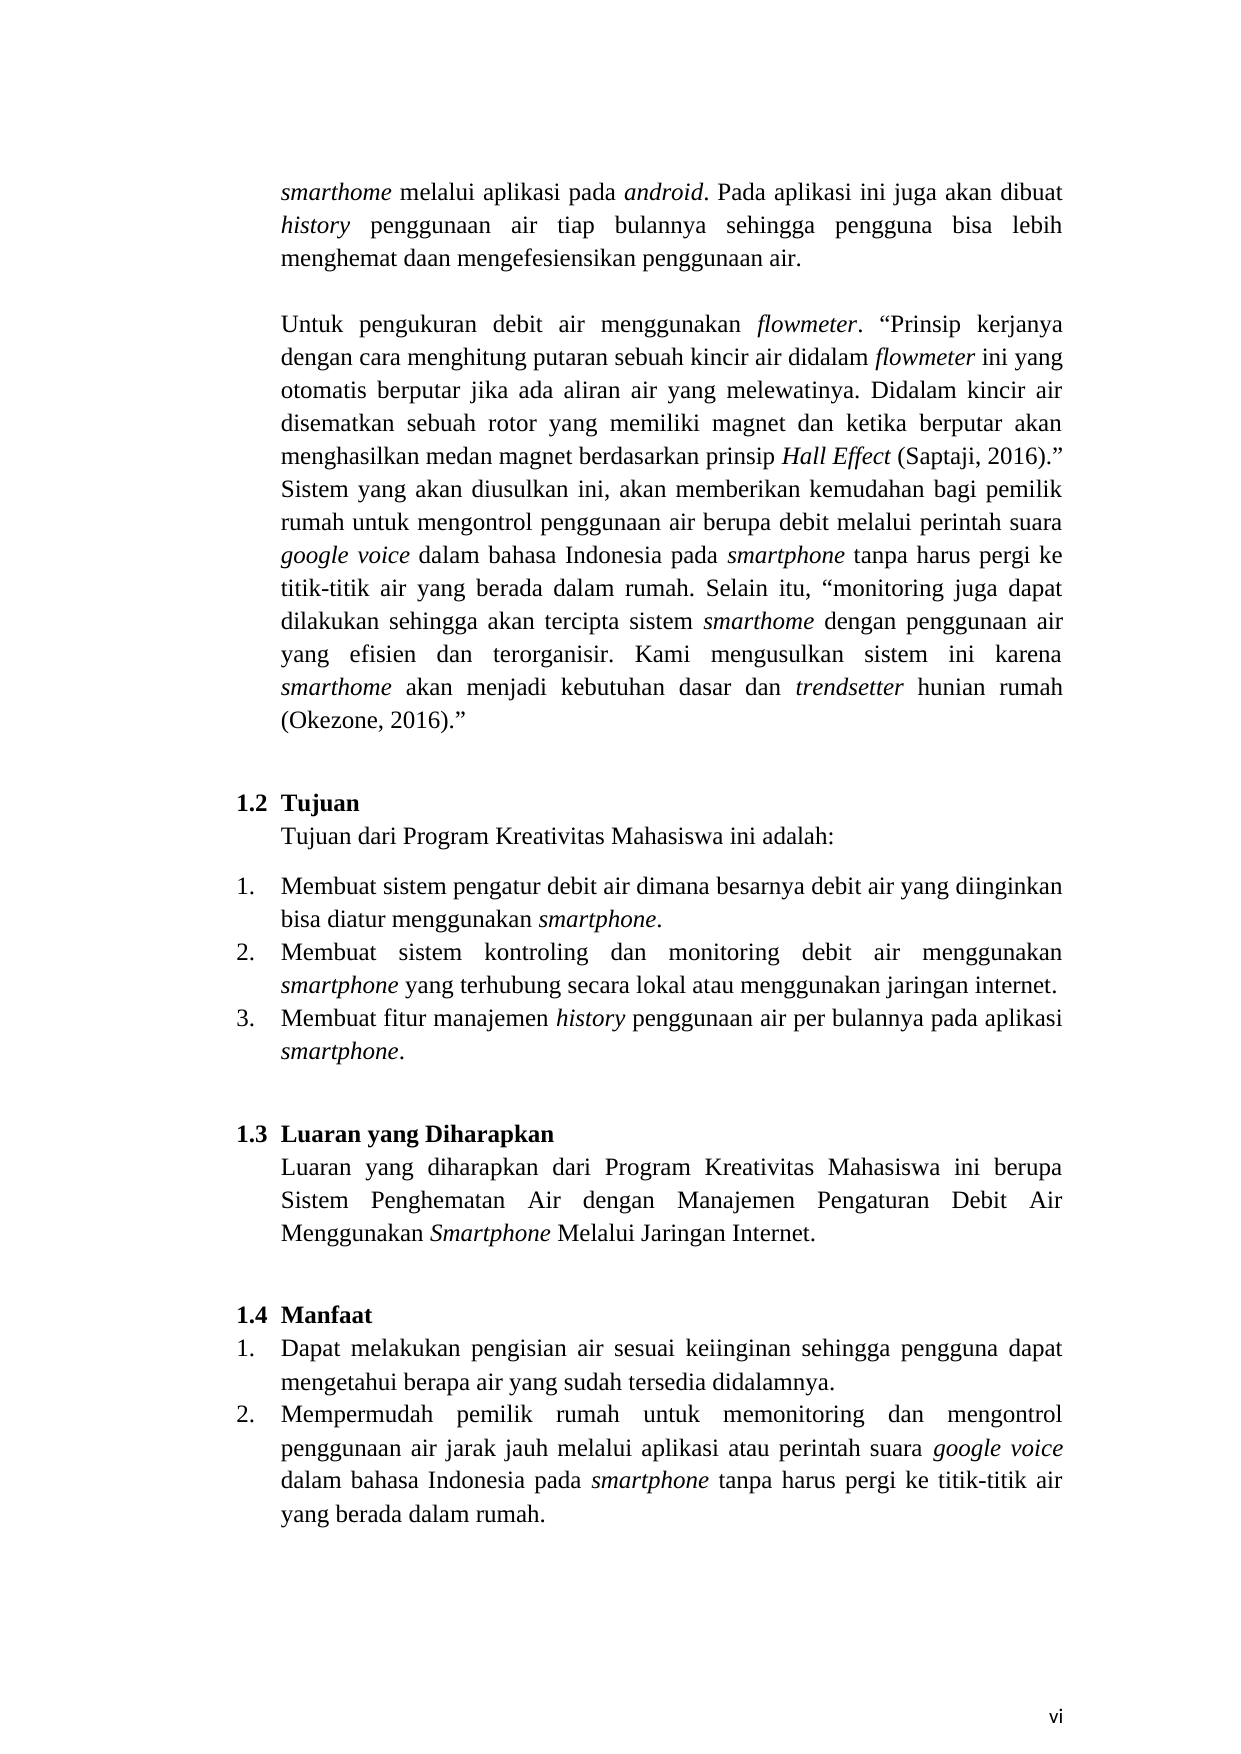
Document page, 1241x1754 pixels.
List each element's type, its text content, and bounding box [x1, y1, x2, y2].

list Membuat sistem kontroling dan monitoring debit air menggunakan smartphone yang terhubung secara lokal atau menggunakan jaringan internet. [236, 937, 1063, 999]
list Membuat sistem pengatur debit air dimana besarnya debit air yang diinginkan bisa diatur menggunakan smartphone. [236, 871, 1063, 933]
list Membuat fitur manajemen history penggunaan air per bulannya pada aplikasi smartphone. [236, 1003, 1063, 1065]
text Untuk pengukuran debit air menggunakan flowmeter. “Prinsip kerjanya dengan cara menghitung putaran sebuah kincir air didalam flowmeter ini yang otomatis berputar jika ada aliran air yang melewatinya. Didalam kincir air disematkan sebuah rotor yang memiliki magnet dan ketika berputar akan menghasilkan medan magnet berdasarkan prinsip Hall Effect (Saptaji, 2016).” Sistem yang akan diusulkan ini, akan memberikan kemudahan bagi pemilik rumah untuk mengontrol penggunaan air berupa debit melalui perintah suara google voice dalam bahasa Indonesia pada smartphone tanpa harus pergi ke titik-titik air yang berada dalam rumah. Selain itu, “monitoring juga dapat dilakukan sehingga akan tercipta sistem smarthome dengan penggunaan air yang efisien dan terorganisir. Kami mengusulkan sistem ini karena smarthome akan menjadi kebutuhan dasar dan trendsetter hunian rumah (Okezone, 2016).” [281, 309, 1063, 734]
list Dapat melakukan pengisian air sesuai keiinginan sehingga pengguna dapat mengetahui berapa air yang sudah tersedia didalamnya. [236, 1333, 1063, 1395]
subtitle Luaran yang Diharapkan [236, 1119, 1063, 1147]
subtitle Manfaat [236, 1301, 1063, 1329]
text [281, 177, 1063, 272]
text Luaran yang diharapkan dari Program Kreativitas Mahasiswa ini berupa Sistem Penghematan Air dengan Manajemen Pengaturan Debit Air Menggunakan Smartphone Melalui Jaringan Internet. [281, 1152, 1063, 1247]
subtitle Tujuan [236, 788, 1063, 817]
list Mempermudah pemilik rumah untuk memonitoring dan mengontrol penggunaan air jarak jauh melalui aplikasi atau perintah suara google voice dalam bahasa Indonesia pada smartphone tanpa harus pergi ke titik-titik air yang berada dalam rumah. [236, 1399, 1063, 1527]
text Tujuan dari Program Kreativitas Mahasiswa ini adalah: [236, 821, 1063, 850]
